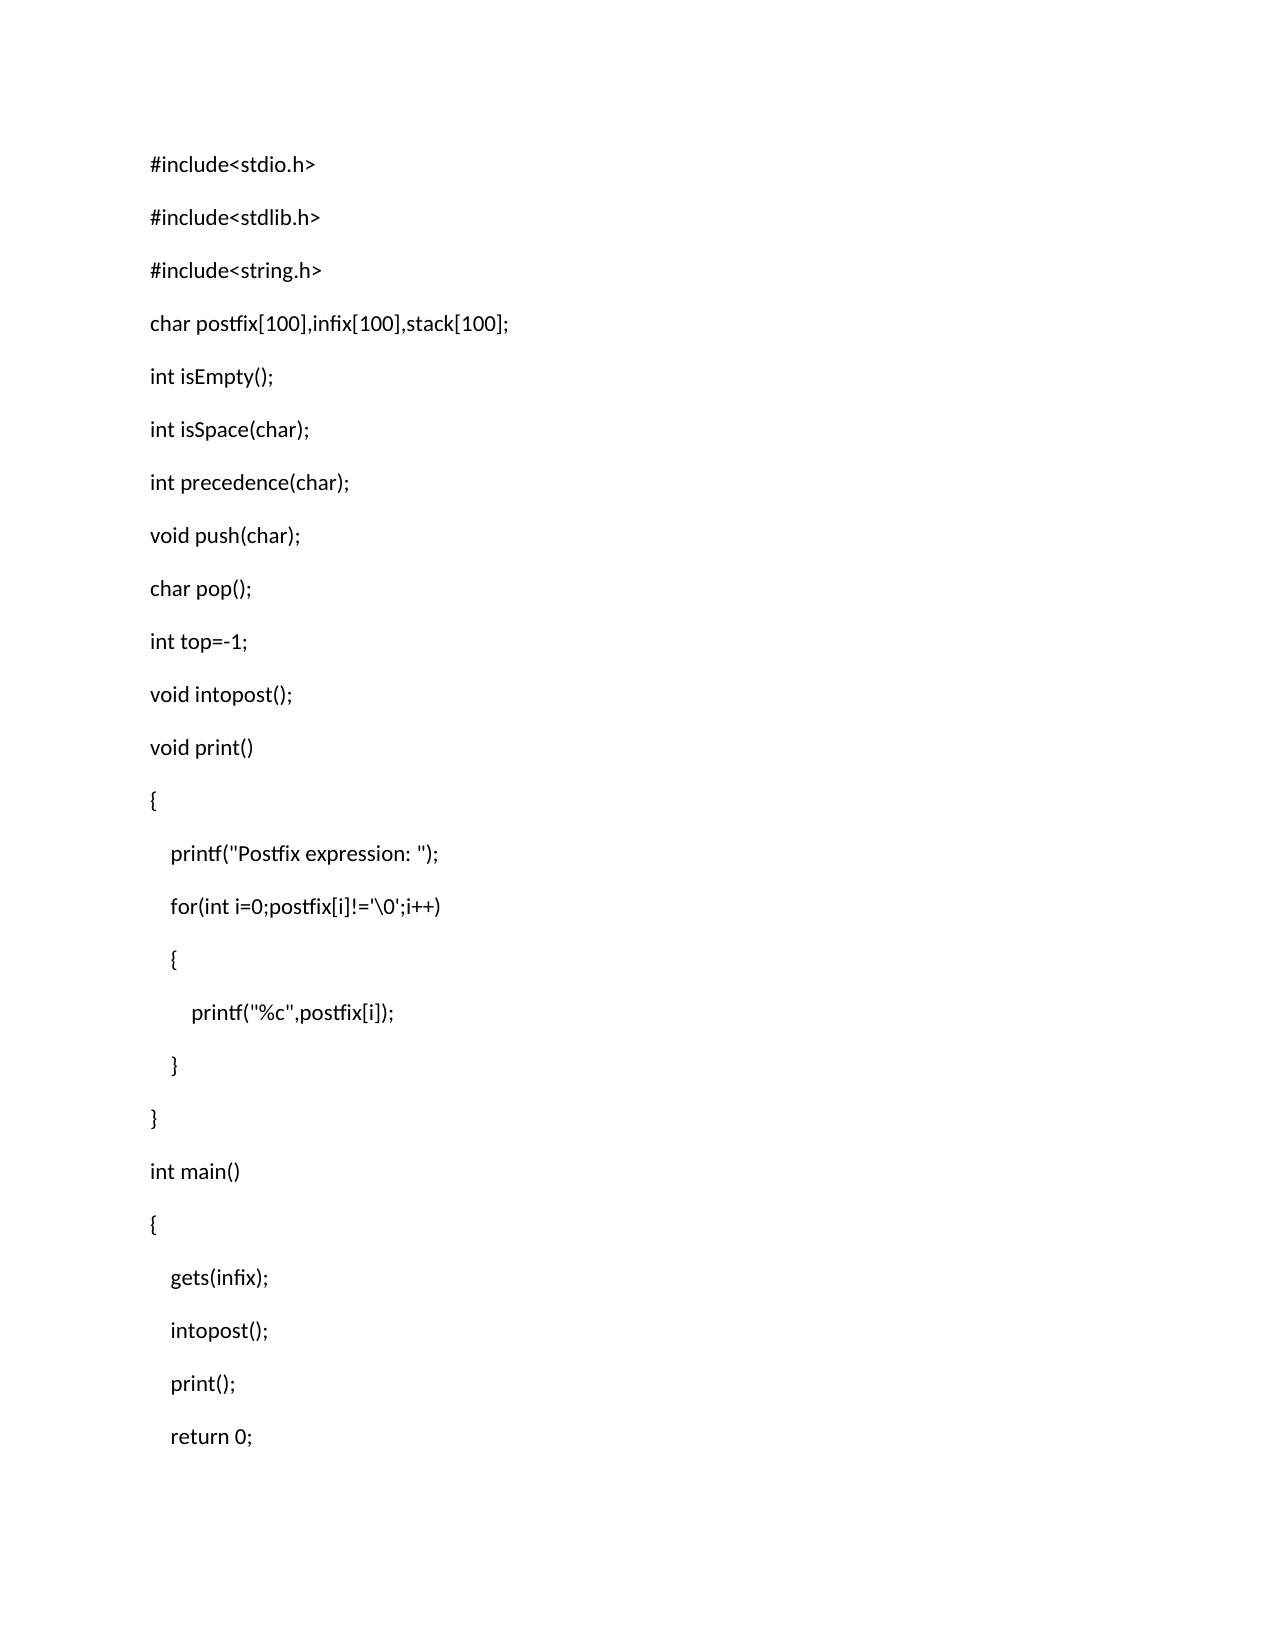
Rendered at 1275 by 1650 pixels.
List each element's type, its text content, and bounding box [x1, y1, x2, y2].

text int isSpace(char); [150, 415, 1125, 443]
text #include<stdio.h> [150, 150, 1125, 178]
text void intopost(); [150, 680, 1125, 708]
text } [150, 1104, 1125, 1132]
text int main() [150, 1157, 1125, 1185]
text void print() [150, 733, 1125, 761]
text { [150, 786, 1125, 814]
text void push(char); [150, 521, 1125, 549]
text { [150, 1210, 1125, 1238]
text char pop(); [150, 574, 1125, 602]
text #include<string.h> [150, 256, 1125, 284]
text gets(infix); [150, 1263, 1125, 1291]
text char postfix[100],infix[100],stack[100]; [150, 309, 1125, 337]
text int isEmpty(); [150, 362, 1125, 390]
text int top=-1; [150, 627, 1125, 655]
text print(); [150, 1369, 1125, 1397]
text for(int i=0;postfix[i]!='\0';i++) [150, 892, 1125, 920]
text int precedence(char); [150, 468, 1125, 496]
text printf("Postfix expression: "); [150, 839, 1125, 867]
text { [150, 945, 1125, 973]
text return 0; [150, 1422, 1125, 1451]
text } [150, 1051, 1125, 1079]
text printf("%c",postfix[i]); [150, 998, 1125, 1026]
text intopost(); [150, 1316, 1125, 1344]
text #include<stdlib.h> [150, 203, 1125, 231]
